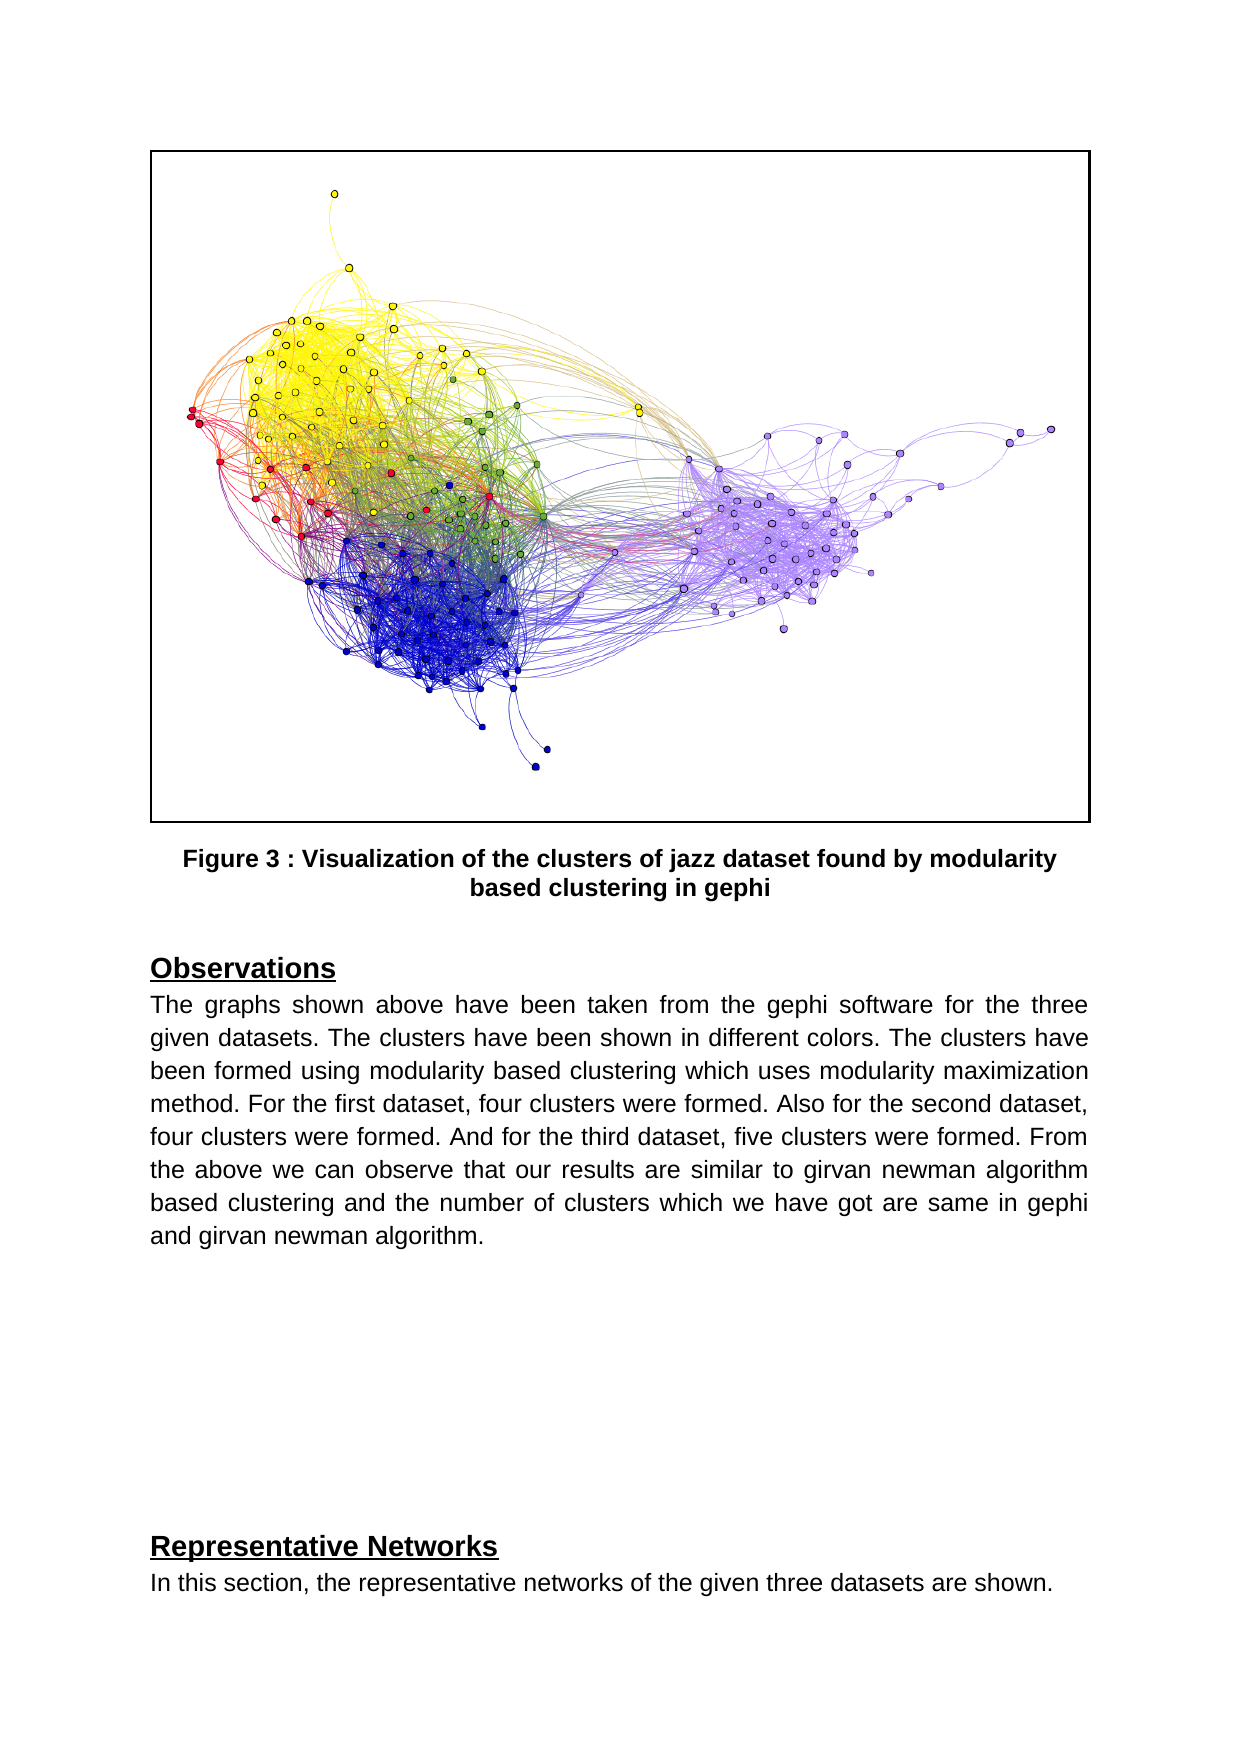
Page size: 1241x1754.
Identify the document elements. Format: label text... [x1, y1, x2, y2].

text Observations [150, 951, 1090, 985]
picture [152, 152, 1088, 821]
text Representative Networks [150, 1529, 1090, 1563]
text Figure 3 : Visualization of the clusters of jazz dataset found by modularity based clustering in gephi [150, 844, 1090, 902]
text The graphs shown above have been taken from the gephi software for the three given datasets. The clusters have been shown in different colors. The clusters have been formed using modularity based clustering which uses modularity maximization method. For the first dataset, four clusters were formed. Also for the second dataset, four clusters were formed. And for the third dataset, five clusters were formed. From the above we can observe that our results are similar to girvan newman algorithm based clustering and the number of clusters which we have got are same in gephi and girvan newman algorithm. [150, 990, 1090, 1250]
text In this section, the representative networks of the given three datasets are shown. [150, 1568, 1090, 1597]
